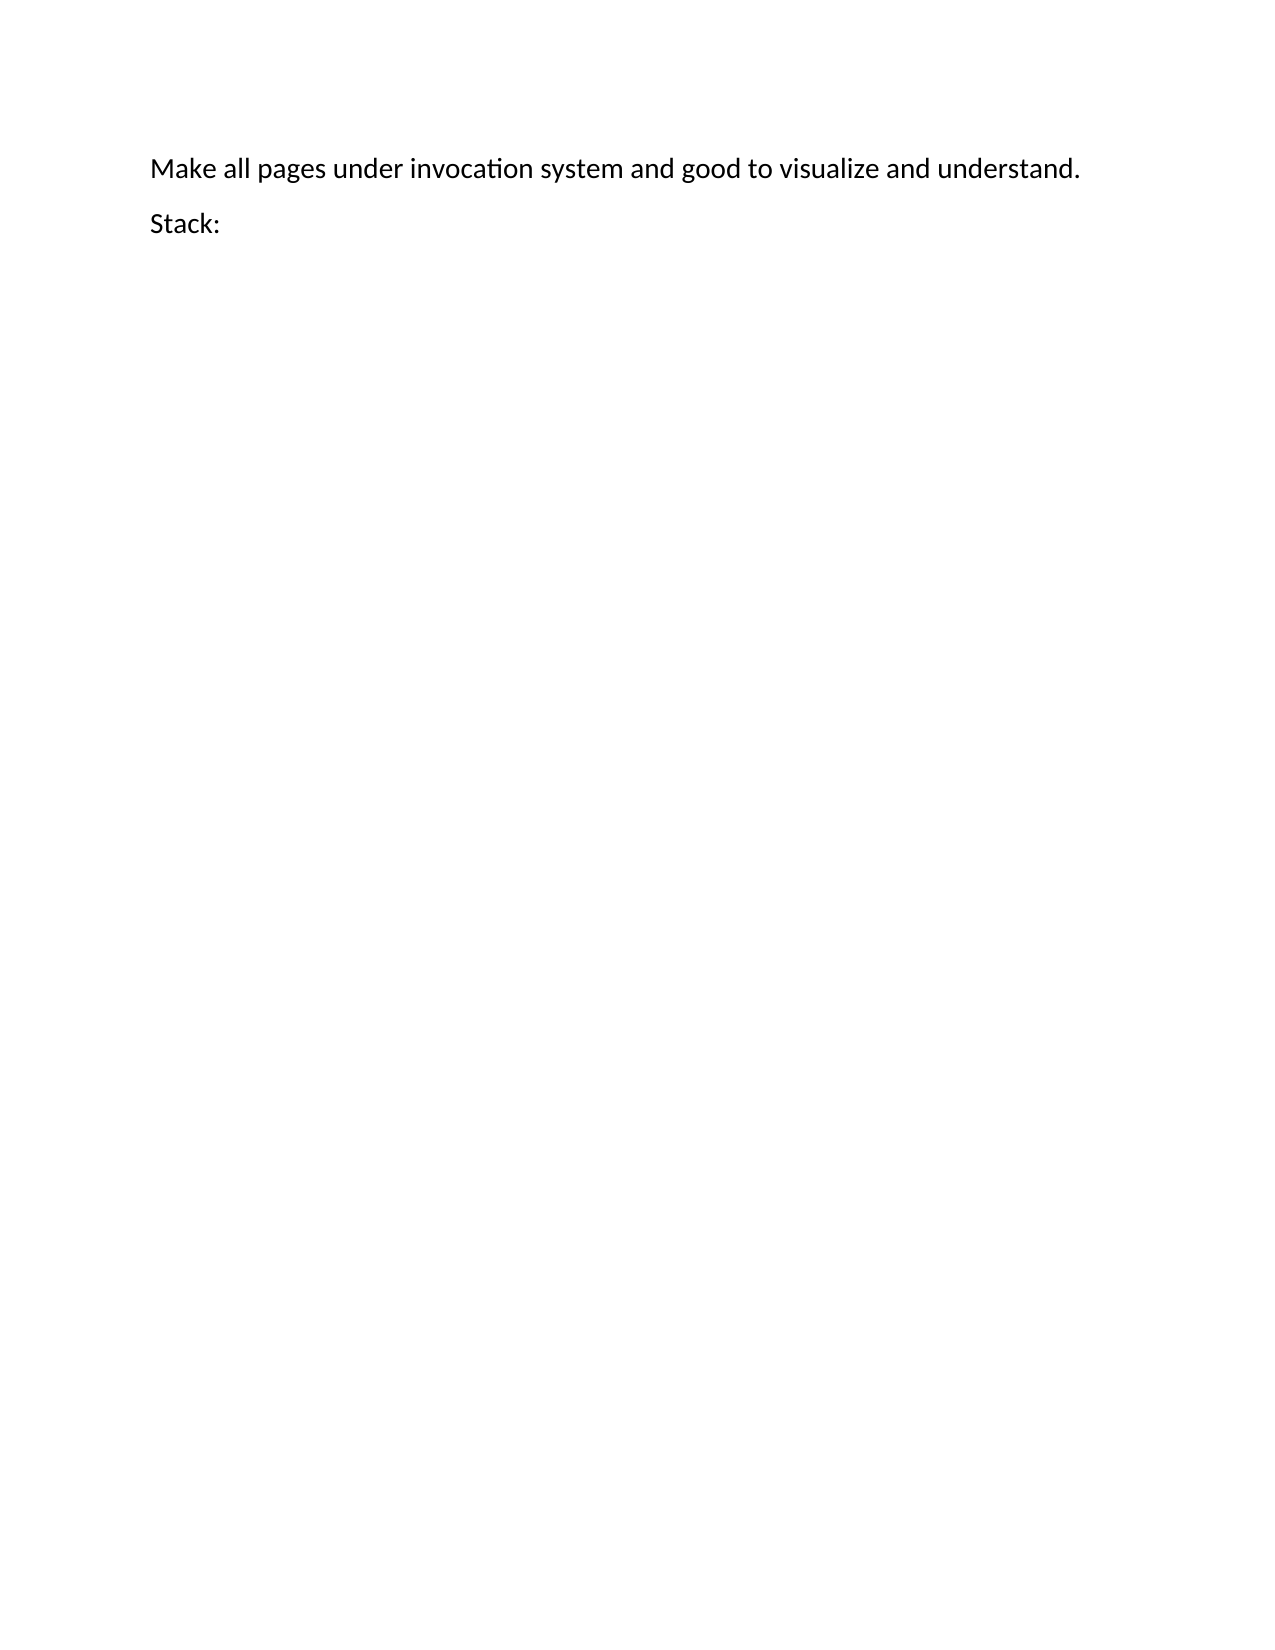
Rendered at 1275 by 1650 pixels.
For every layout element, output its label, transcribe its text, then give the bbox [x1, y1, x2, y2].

text Make all pages under invocation system and good to visualize and understand. [150, 150, 1125, 186]
text Stack: [150, 205, 1125, 241]
